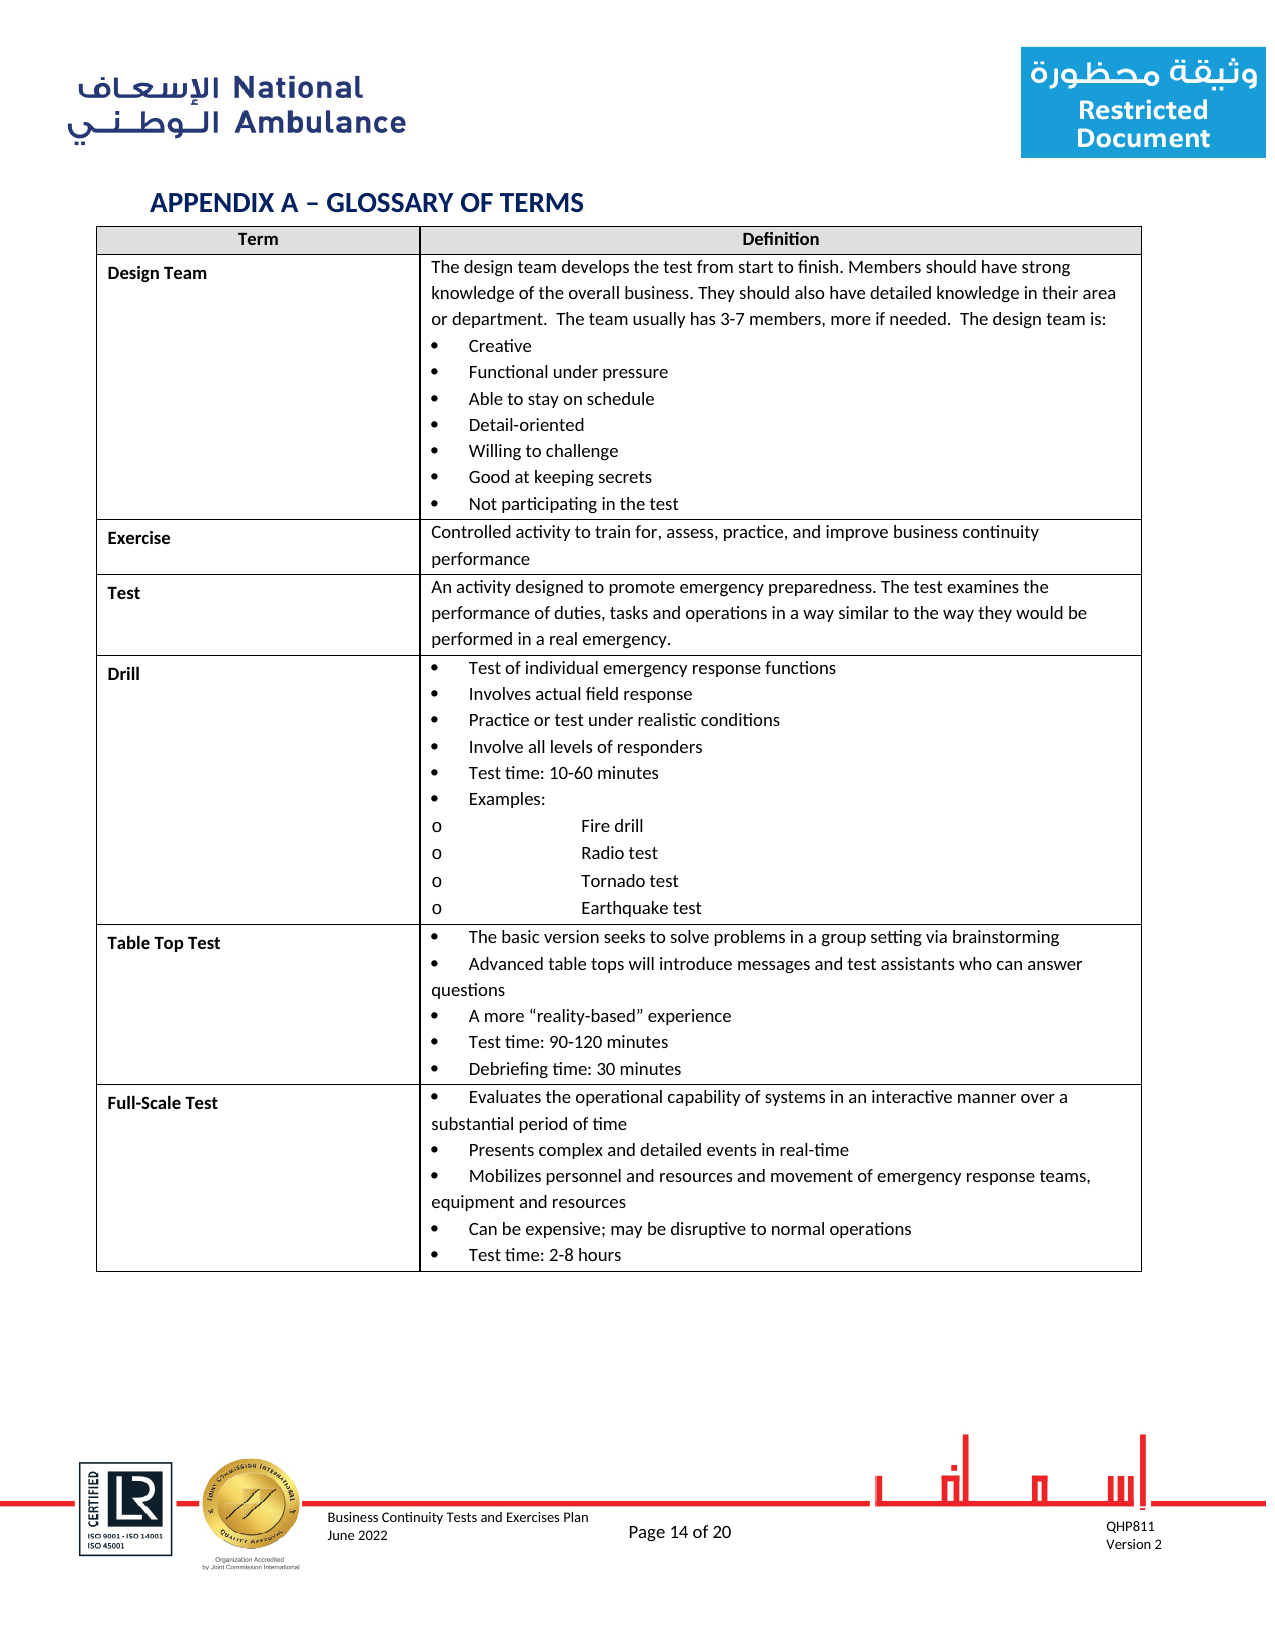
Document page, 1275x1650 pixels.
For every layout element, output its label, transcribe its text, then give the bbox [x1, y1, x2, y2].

table_header Term [97, 227, 419, 254]
table_cell Exercise [97, 520, 419, 574]
subtitle Appendix A – Glossary of Terms [150, 184, 1125, 219]
table_header Definition [421, 227, 1141, 254]
table_cell Evaluates the operational capability of systems in an interactive manner over a substantial period of time Presents complex and detailed events in real-time Mobilizes personnel and resources and movement of emergency response teams, equipment and resources Can be expensive; may be disruptive to normal operations Test time: 2-8 hours [421, 1085, 1141, 1271]
table_cell Design Team [97, 255, 419, 519]
table_cell The basic version seeks to solve problems in a group setting via brainstorming Advanced table tops will introduce messages and test assistants who can answer questions A more “reality-based” experience Test time: 90-120 minutes Debriefing time: 30 minutes [421, 925, 1141, 1084]
table_cell Drill [97, 656, 419, 924]
table_cell Test of individual emergency response functions Involves actual field response Practice or test under realistic conditions Involve all levels of responders Test time: 10-60 minutes Examples: Fire drill Radio test Tornado test Earthquake test [421, 656, 1141, 924]
table_cell Test [97, 575, 419, 655]
picture [0, 0, 1266, 1649]
table_cell Full-Scale Test [97, 1085, 419, 1271]
table_cell The design team develops the test from start to finish. Members should have strong knowledge of the overall business. They should also have detailed knowledge in their area or department. The team usually has 3-7 members, more if needed. The design team is: Creative Functional under pressure Able to stay on schedule Detail-oriented Willing to challenge Good at keeping secrets Not participating in the test [421, 255, 1141, 519]
table_cell Controlled activity to train for, assess, practice, and improve business continuity performance [421, 520, 1141, 574]
table_cell An activity designed to promote emergency preparedness. The test examines the performance of duties, tasks and operations in a way similar to the way they would be performed in a real emergency. [421, 575, 1141, 655]
table_cell Table Top Test [97, 925, 419, 1084]
